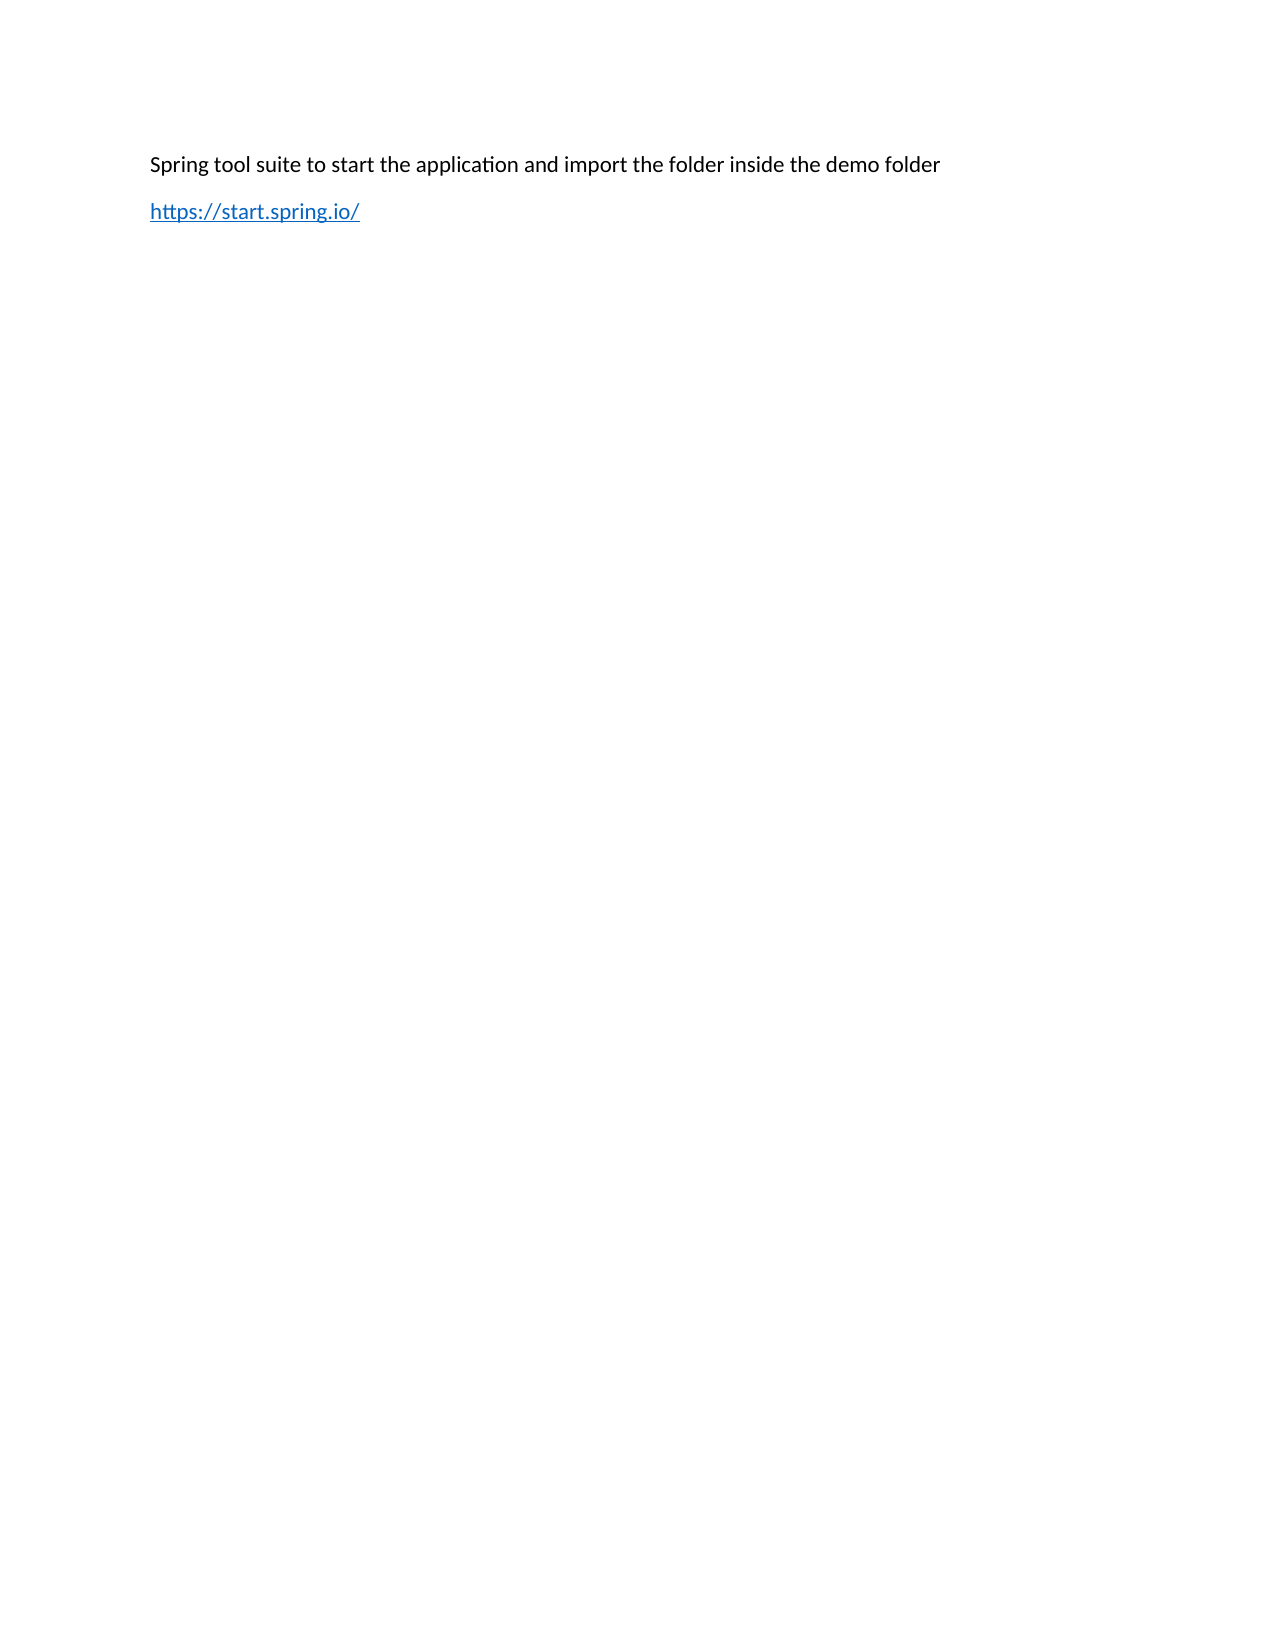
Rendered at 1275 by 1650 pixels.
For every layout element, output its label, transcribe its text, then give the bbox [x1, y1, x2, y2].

text https://start.spring.io/ [150, 197, 1125, 225]
text Spring tool suite to start the application and import the folder inside the demo folder [150, 150, 1125, 178]
